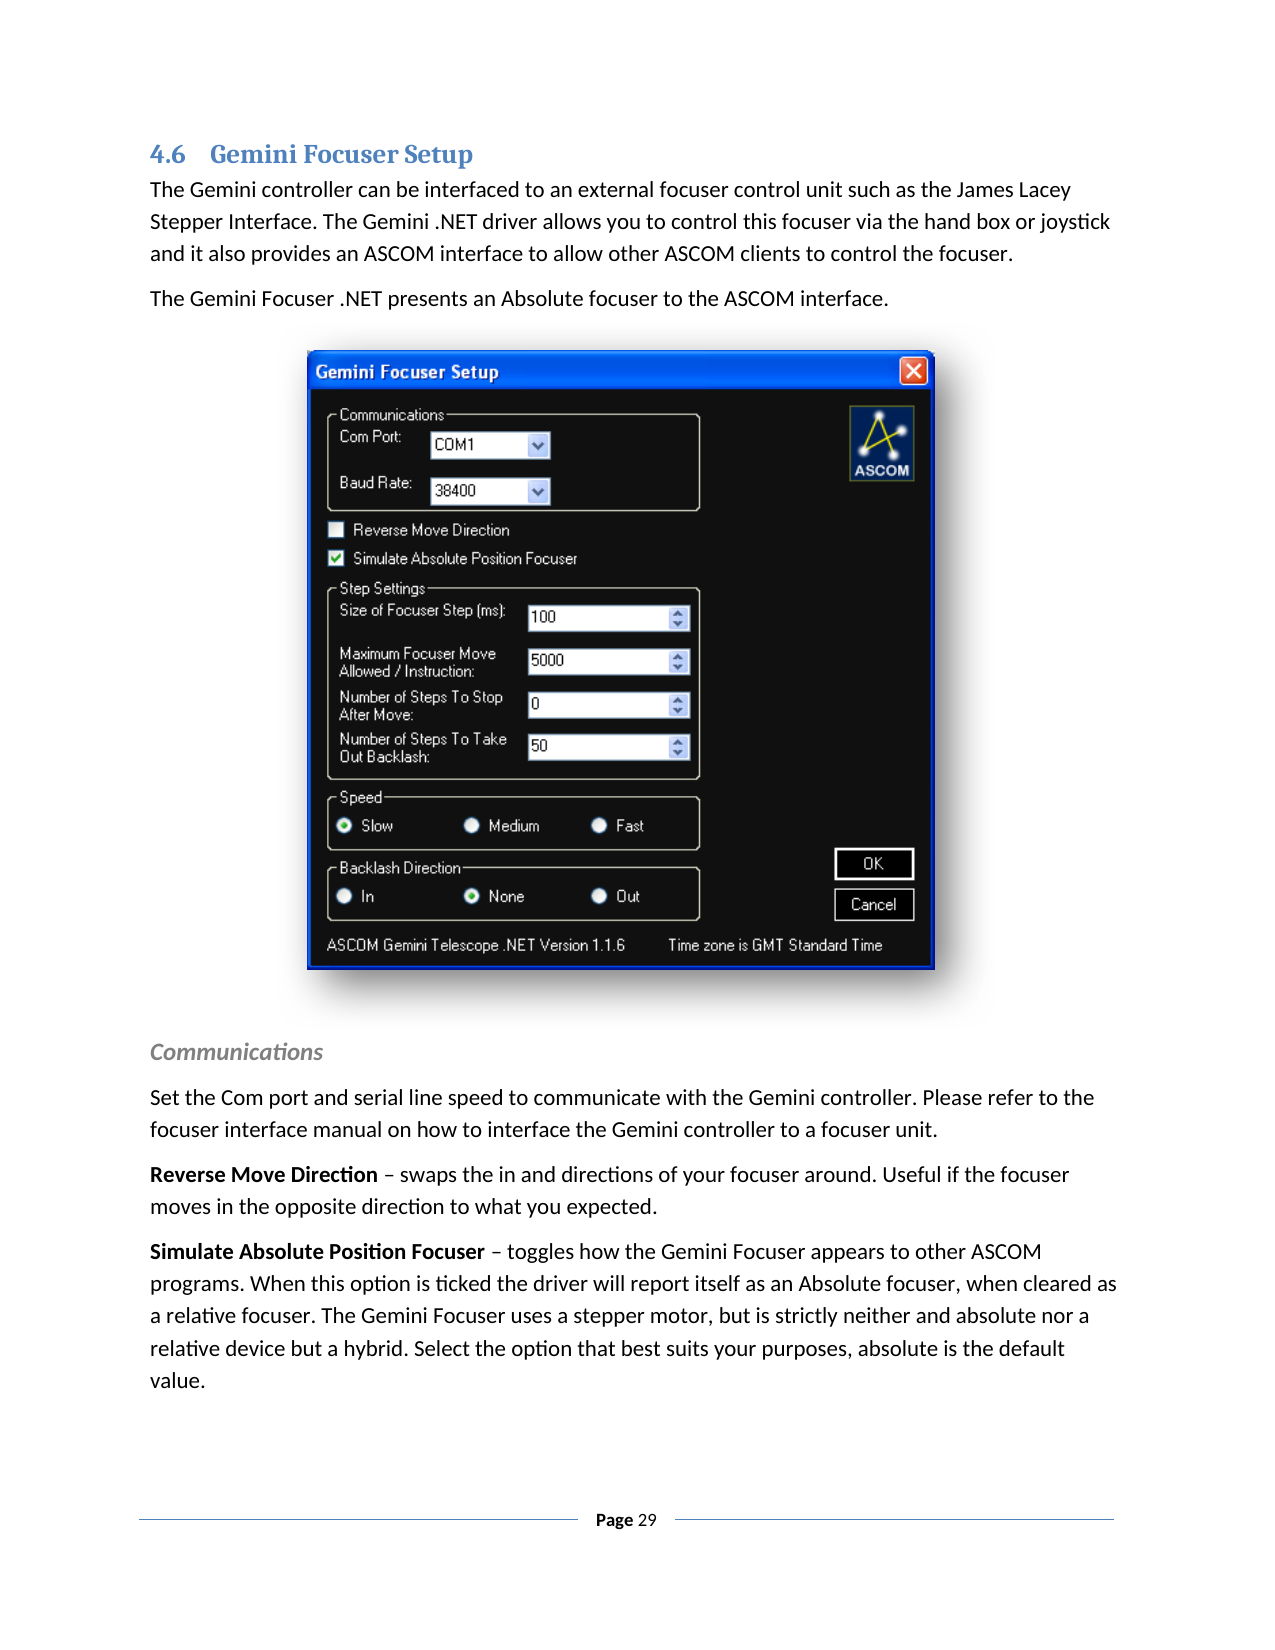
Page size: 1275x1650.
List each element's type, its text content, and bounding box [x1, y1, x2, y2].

text The Gemini controller can be interfaced to an external focuser control unit such as the James Lacey Stepper Interface. The Gemini .NET driver allows you to control this focuser via the hand box or joystick and it also provides an ASCOM interface to allow other ASCOM clients to control the focuser. [150, 175, 1125, 267]
picture [307, 350, 935, 970]
text Reverse Move Direction – swaps the in and directions of your focuser around. Useful if the focuser moves in the opposite direction to what you expected. [150, 1160, 1125, 1221]
text The Gemini Focuser .NET presents an Absolute focuser to the ASCOM interface. [150, 284, 1125, 312]
text Communications [150, 1036, 1125, 1066]
text Simulate Absolute Position Focuser – toggles how the Gemini Focuser appears to other ASCOM programs. When this option is ticked the driver will report itself as an Absolute focuser, when cleared as a relative focuser. The Gemini Focuser uses a stepper motor, but is strictly neither and absolute nor a relative device but a hybrid. Select the option that best suits your purposes, absolute is the default value. [150, 1237, 1125, 1394]
subtitle Gemini Focuser Setup [150, 139, 1125, 170]
text Set the Com port and serial line speed to communicate with the Gemini controller. Please refer to the focuser interface manual on how to interface the Gemini controller to a focuser unit. [150, 1083, 1125, 1144]
